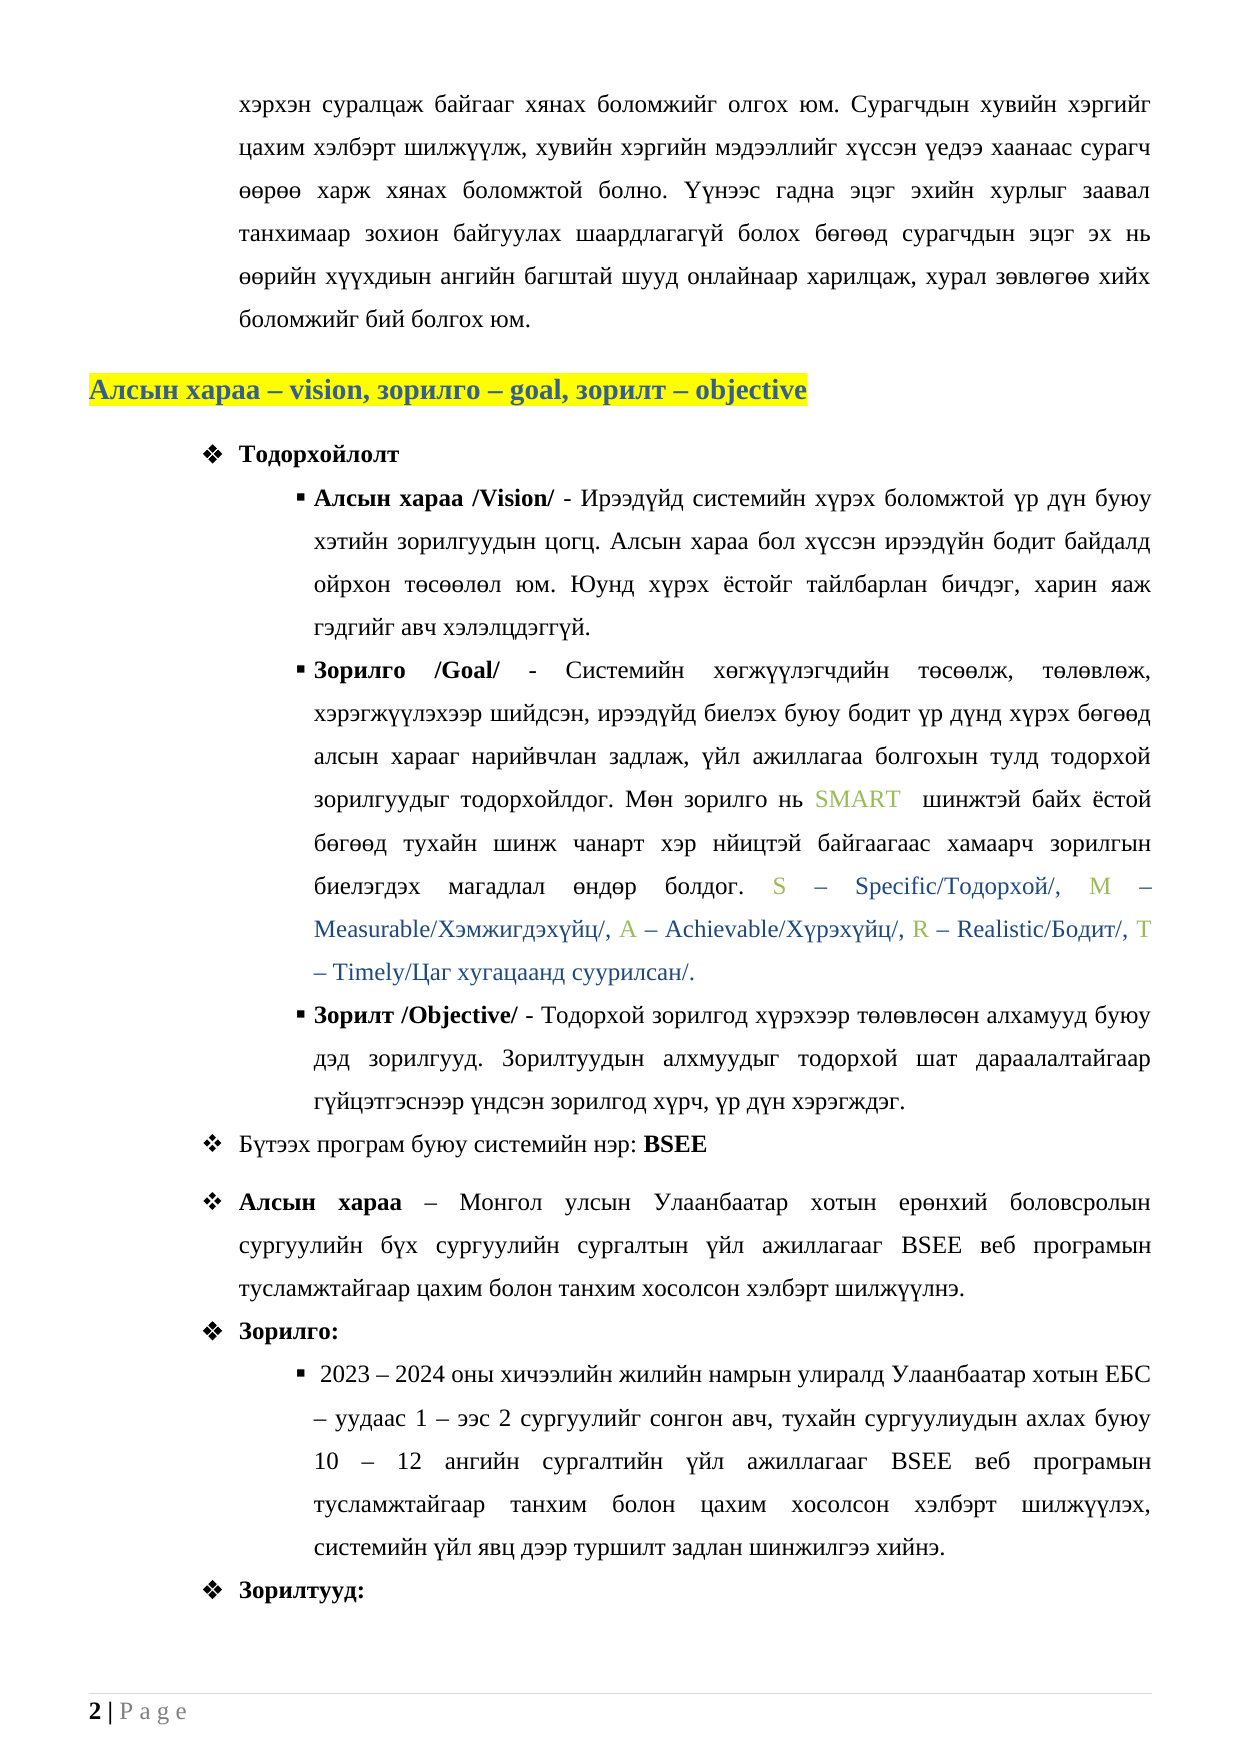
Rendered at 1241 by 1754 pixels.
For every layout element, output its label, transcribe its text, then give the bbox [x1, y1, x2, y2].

list 2023 – 2024 оны хичээлийн жилийн намрын улиралд Улаанбаатар хотын ЕБС – уудаас 1 – ээс 2 сургуулийг сонгон авч, тухайн сургуулиудын ахлах буюу 10 – 12 ангийн сургалтийн үйл ажиллагааг BSEE веб програмын тусламжтайгаар танхим болон цахим хосолсон хэлбэрт шилжүүлэх, системийн үйл явц дээр туршилт задлан шинжилгээ хийнэ. [295, 1359, 1152, 1561]
list Бүтээх програм буюу системийн нэр: BSEE [201, 1129, 1152, 1158]
list Зорилт /Objective/ - Тодорхой зорилгод хүрэхээр төлөвлөсөн алхамууд буюу дэд зорилгууд. Зорилтуудын алхмуудыг тодорхой шат дараалалтайгаар гүйцэтгэснээр үндсэн зорилгод хүрч, үр дүн хэрэгждэг. [295, 1000, 1152, 1115]
list Зорилго /Goal/ - Системийн хөгжүүлэгчдийн төсөөлж, төлөвлөж, хэрэгжүүлэхээр шийдсэн, ирээдүйд биелэх буюу бодит үр дүнд хүрэх бөгөөд алсын харааг нарийвчлан задлаж, үйл ажиллагаа болгохын тулд тодорхой зорилгуудыг тодорхойлдог. Мөн зорилго нь SMART шинжтэй байх ёстой бөгөөд тухайн шинж чанарт хэр нйицтэй байгаагаас хамаарч зорилгын биелэгдэх магадлал өндөр болдог. S – Specific/Тодорхой/, M – Measurable/Хэмжигдэхүйц/, A – Achievable/Хүрэхүйц/, R – Realistic/Бодит/, T – Timely/Цаг хугацаанд суурилсан/. [295, 655, 1152, 986]
list Алсын хараа /Vision/ - Ирээдүйд системийн хүрэх боломжтой үр дүн буюу хэтийн зорилгуудын цогц. Алсын хараа бол хүссэн ирээдүйн бодит байдалд ойрхон төсөөлөл юм. Юунд хүрэх ёстойг тайлбарлан бичдэг, харин яаж гэдгийг авч хэлэлцдэггүй. [295, 483, 1152, 641]
list Зорилго: [201, 1316, 1152, 1345]
list Зорилтууд: [201, 1575, 1152, 1604]
list Тодорхойлолт [201, 439, 1152, 468]
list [201, 89, 1152, 333]
subtitle Алсын хараа – vision, зорилго – goal, зорилт – objective [89, 372, 1152, 406]
list Алсын хараа – Монгол улсын Улаанбаатар хотын ерөнхий боловсролын сургуулийн бүх сургуулийн сургалтын үйл ажиллагааг BSEE веб програмын тусламжтайгаар цахим болон танхим хосолсон хэлбэрт шилжүүлнэ. [201, 1187, 1152, 1302]
